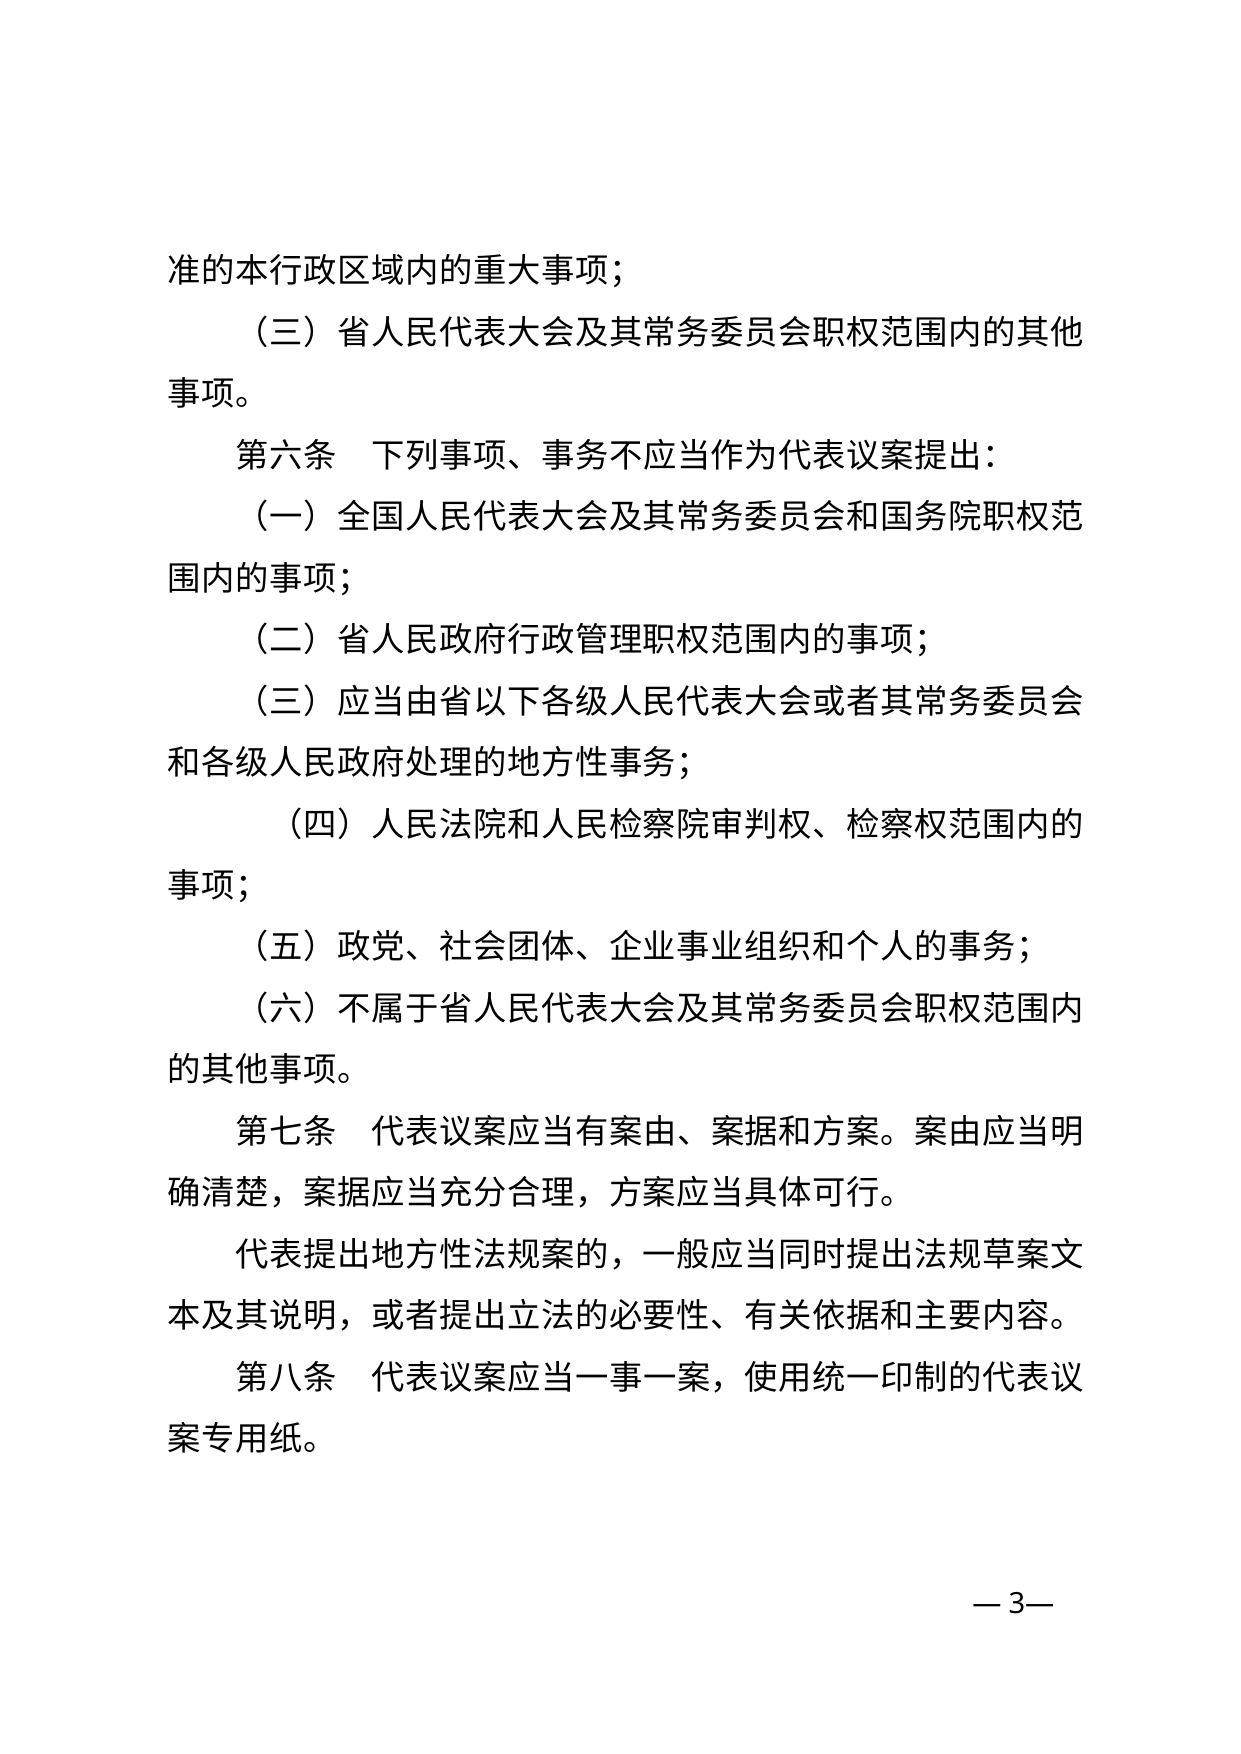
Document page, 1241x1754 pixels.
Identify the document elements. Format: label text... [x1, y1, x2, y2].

text （五）政党、社会团体、企业事业组织和个人的事务； [168, 914, 1084, 975]
text （三）省人民代表大会及其常务委员会职权范围内的其他事项。 [168, 299, 1084, 422]
text 第六条 下列事项、事务不应当作为代表议案提出： [168, 422, 1084, 483]
text （三）应当由省以下各级人民代表大会或者其常务委员会和各级人民政府处理的地方性事务； [168, 668, 1084, 791]
text 第八条 代表议案应当一事一案，使用统一印制的代表议案专用纸。 [168, 1344, 1084, 1467]
text 代表提出地方性法规案的，一般应当同时提出法规草案文本及其说明，或者提出立法的必要性、有关依据和主要内容。 [168, 1221, 1084, 1344]
text （六）不属于省人民代表大会及其常务委员会职权范围内的其他事项。 [168, 975, 1084, 1098]
text （四）人民法院和人民检察院审判权、检察权范围内的事项； [168, 791, 1084, 914]
text （二）省人民政府行政管理职权范围内的事项； [168, 606, 1084, 668]
text 第七条 代表议案应当有案由、案据和方案。案由应当明确清楚，案据应当充分合理，方案应当具体可行。 [168, 1098, 1084, 1221]
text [168, 238, 1084, 299]
text （一）全国人民代表大会及其常务委员会和国务院职权范围内的事项； [168, 483, 1084, 606]
